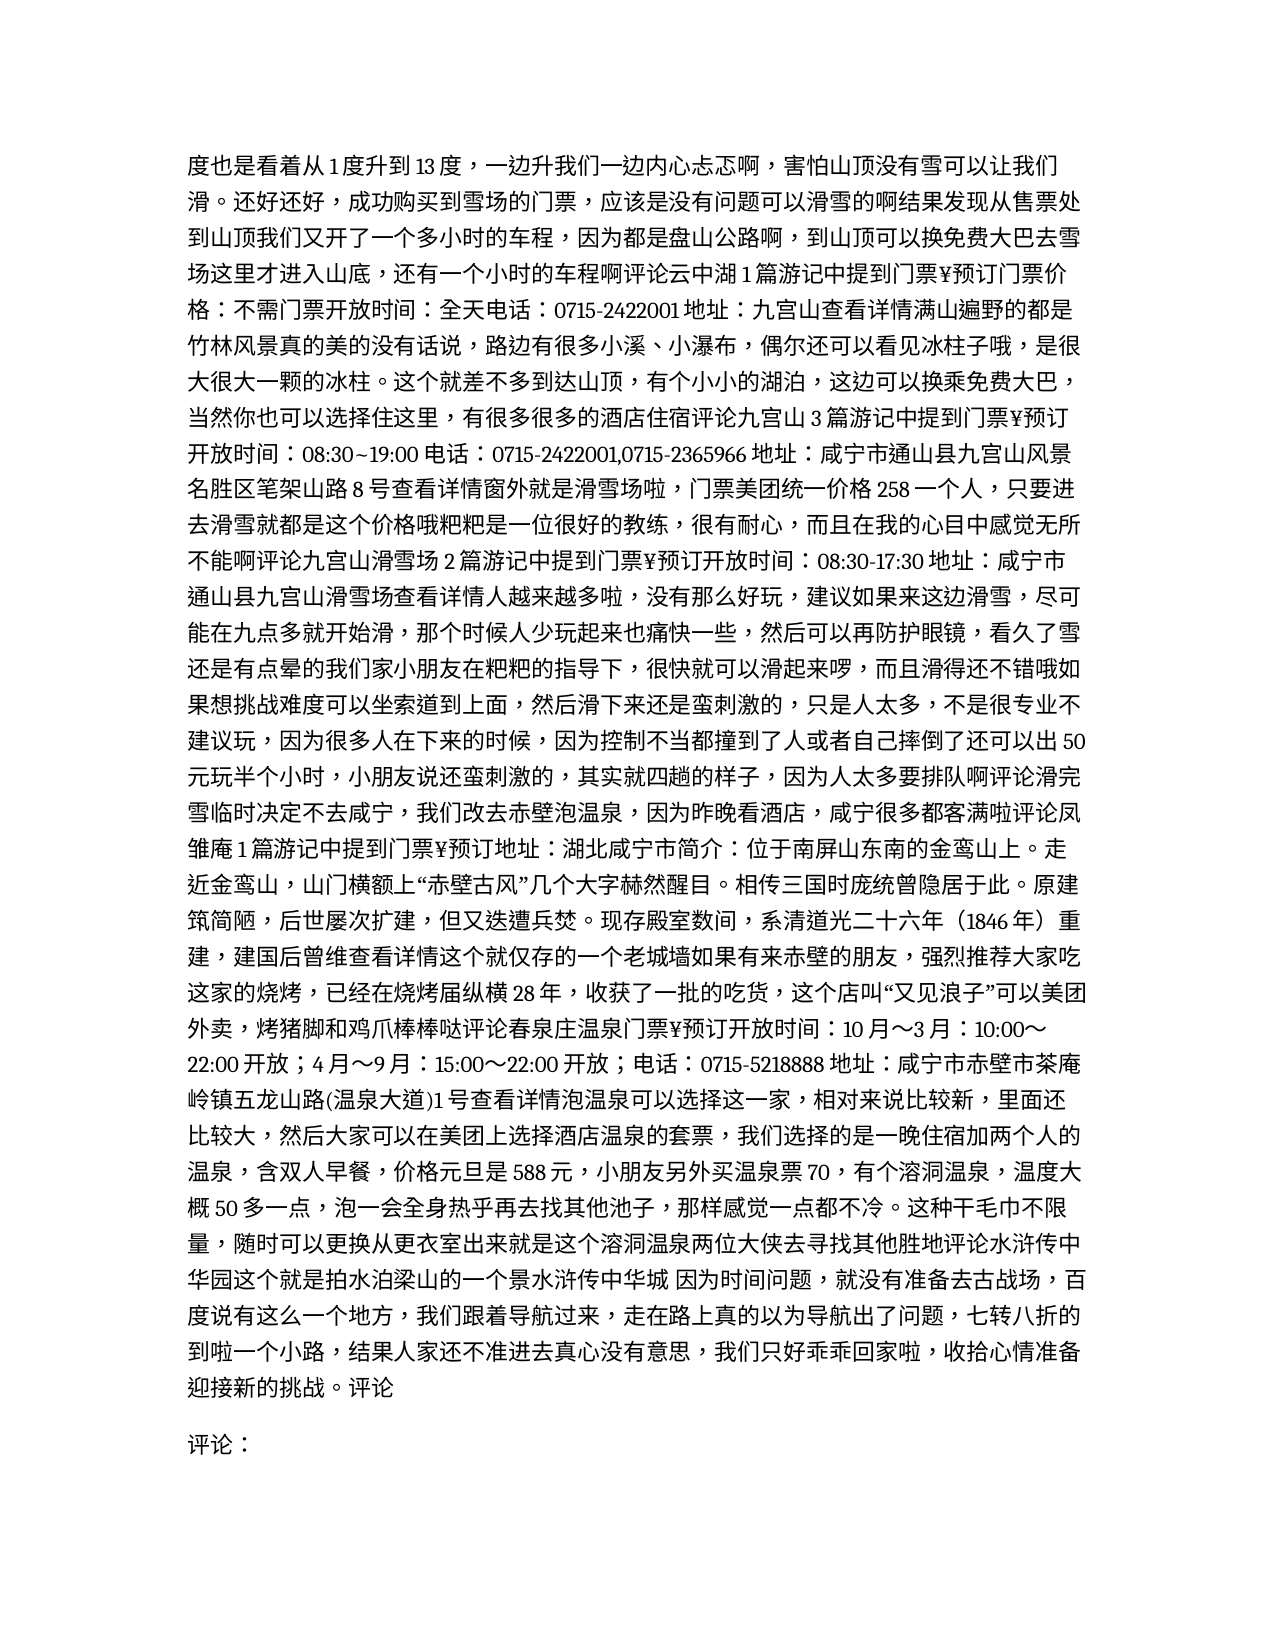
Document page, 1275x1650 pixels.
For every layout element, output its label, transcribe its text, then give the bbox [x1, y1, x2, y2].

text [187, 150, 1087, 1403]
text 评论： [187, 1429, 1087, 1490]
